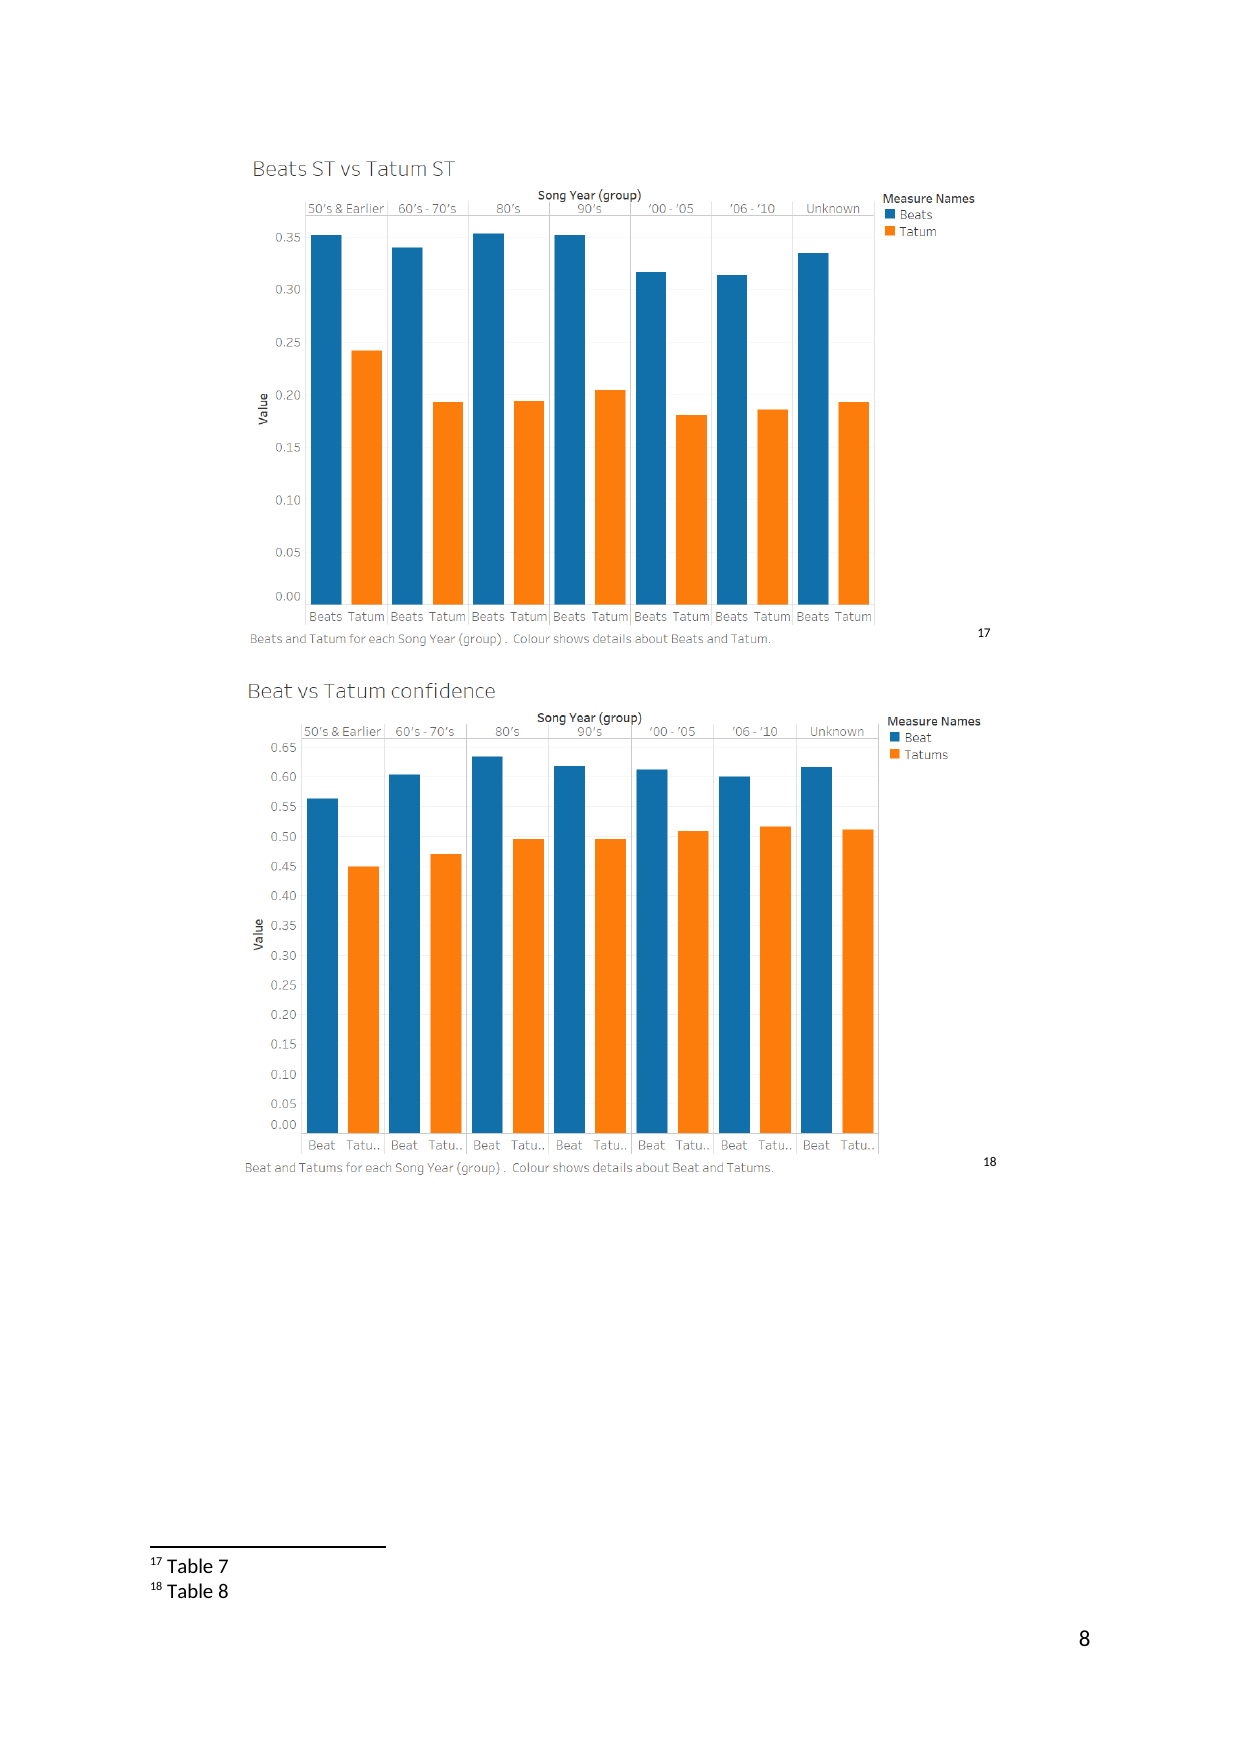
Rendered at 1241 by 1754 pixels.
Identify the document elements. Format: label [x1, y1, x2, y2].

picture [250, 150, 977, 647]
picture [244, 671, 983, 1176]
